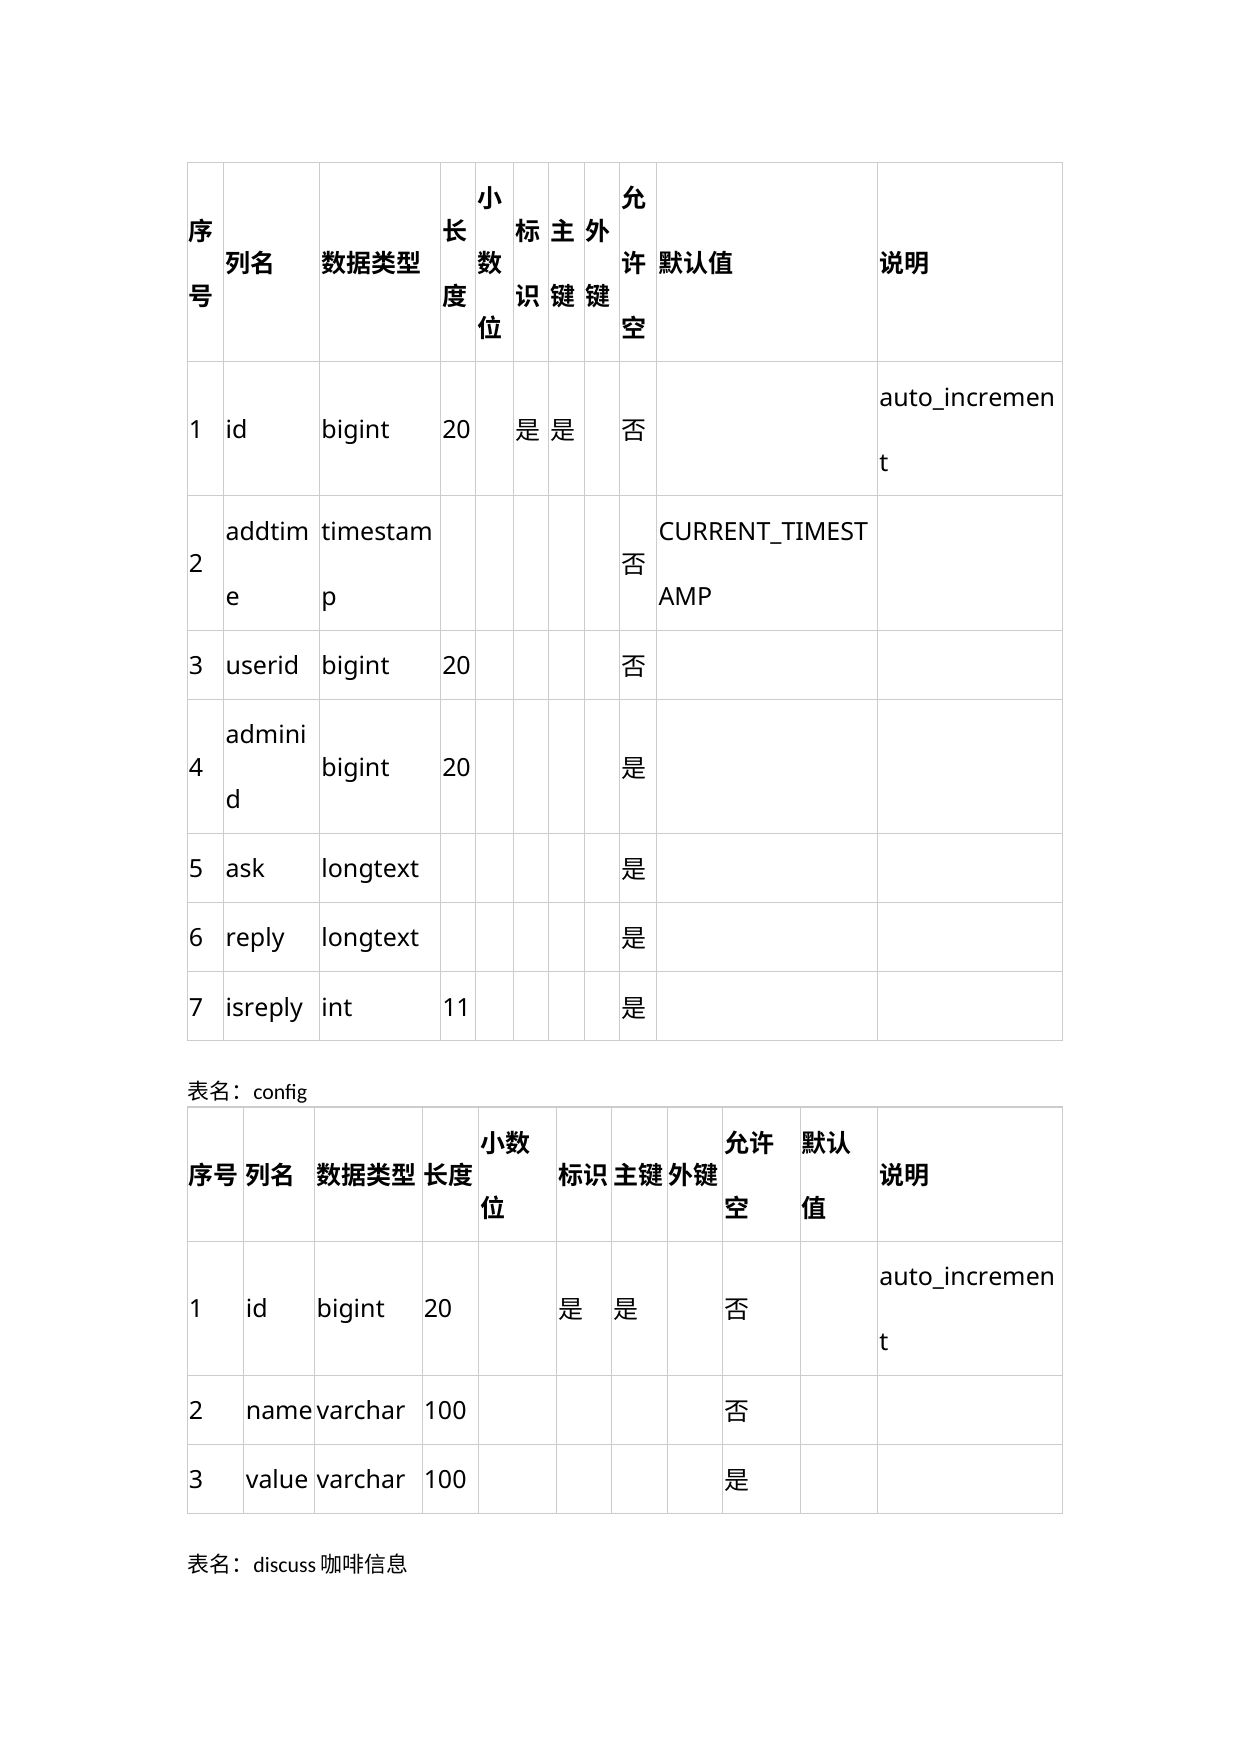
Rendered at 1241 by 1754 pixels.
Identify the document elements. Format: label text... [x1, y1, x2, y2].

table_cell [657, 631, 877, 699]
table_cell 100 [423, 1445, 478, 1513]
table_cell [585, 700, 619, 833]
table_cell [585, 903, 619, 971]
table_cell [668, 1376, 722, 1444]
table_cell [585, 362, 619, 495]
table_cell timestamp [320, 496, 440, 629]
table_cell 1 [188, 362, 223, 495]
table_cell [657, 834, 877, 902]
table_cell bigint [315, 1242, 422, 1375]
table_cell 是 [557, 1242, 611, 1375]
table_header 外键 [668, 1108, 722, 1241]
table_cell id [224, 362, 319, 495]
table_cell [878, 496, 1062, 629]
table_cell 3 [188, 1445, 243, 1513]
table_cell [549, 903, 584, 971]
table_cell [549, 496, 584, 629]
table_cell longtext [320, 903, 440, 971]
table_cell [479, 1242, 556, 1375]
table_header 允许空 [723, 1108, 800, 1241]
table_header 长度 [423, 1108, 478, 1241]
table_cell [668, 1445, 722, 1513]
table_cell [557, 1376, 611, 1444]
table_cell [657, 700, 877, 833]
table_cell 否 [620, 496, 656, 629]
table_cell value [244, 1445, 314, 1513]
table_cell [476, 496, 513, 629]
table_cell [441, 903, 475, 971]
table_cell [514, 834, 548, 902]
table_cell bigint [320, 631, 440, 699]
table_cell reply [224, 903, 319, 971]
table_cell 3 [188, 631, 223, 699]
table_cell adminid [224, 700, 319, 833]
table_cell CURRENT_TIMESTAMP [657, 496, 877, 629]
table_cell [585, 834, 619, 902]
table_cell [549, 972, 584, 1040]
table_cell [657, 903, 877, 971]
table_cell 是 [620, 834, 656, 902]
table_cell [585, 972, 619, 1040]
table_cell [476, 700, 513, 833]
table_cell [557, 1445, 611, 1513]
table_cell [476, 362, 513, 495]
table_cell [878, 834, 1062, 902]
text 表名：discuss咖啡信息 [187, 1547, 1053, 1579]
table_cell [612, 1445, 667, 1513]
table_cell 20 [441, 700, 475, 833]
table_header 说明 [878, 1108, 1062, 1241]
table_cell [585, 496, 619, 629]
table_header 标识 [514, 163, 548, 361]
table_cell [878, 1445, 1062, 1513]
table_cell [476, 834, 513, 902]
table_cell 是 [620, 700, 656, 833]
table_cell [514, 700, 548, 833]
table_cell [549, 700, 584, 833]
table_header 外键 [585, 163, 619, 361]
table_cell 是 [620, 903, 656, 971]
table_header 数据类型 [315, 1108, 422, 1241]
table_cell 7 [188, 972, 223, 1040]
table_cell 否 [723, 1376, 800, 1444]
table_cell 1 [188, 1242, 243, 1375]
table_cell [514, 631, 548, 699]
table_cell [476, 631, 513, 699]
table_header 说明 [878, 163, 1062, 361]
table_cell 2 [188, 1376, 243, 1444]
table_cell 20 [441, 362, 475, 495]
table_cell 否 [723, 1242, 800, 1375]
table_header 默认值 [801, 1108, 877, 1241]
table_cell [514, 496, 548, 629]
table_header 小数位 [476, 163, 513, 361]
table_cell [657, 972, 877, 1040]
table_header 默认值 [657, 163, 877, 361]
table_cell [801, 1242, 877, 1375]
table_header 列名 [224, 163, 319, 361]
table_cell [668, 1242, 722, 1375]
table_cell isreply [224, 972, 319, 1040]
table_cell [549, 834, 584, 902]
table_cell [441, 496, 475, 629]
table_cell varchar [315, 1445, 422, 1513]
table_header 长度 [441, 163, 475, 361]
table_cell bigint [320, 700, 440, 833]
table_cell 20 [423, 1242, 478, 1375]
table_cell [514, 972, 548, 1040]
table_cell [476, 903, 513, 971]
table_cell [514, 903, 548, 971]
table_cell bigint [320, 362, 440, 495]
table_cell 是 [620, 972, 656, 1040]
table_cell auto_increment [878, 1242, 1062, 1375]
table_cell ask [224, 834, 319, 902]
table_cell 是 [549, 362, 584, 495]
table_cell [878, 631, 1062, 699]
table_cell varchar [315, 1376, 422, 1444]
table_cell 20 [441, 631, 475, 699]
table_cell [657, 362, 877, 495]
table_header 小数位 [479, 1108, 556, 1241]
table_cell 11 [441, 972, 475, 1040]
text 表名：config [187, 1074, 1053, 1106]
table_cell addtime [224, 496, 319, 629]
table_cell [479, 1376, 556, 1444]
table_cell 5 [188, 834, 223, 902]
table_cell longtext [320, 834, 440, 902]
table_cell userid [224, 631, 319, 699]
table_header 主键 [549, 163, 584, 361]
table_cell name [244, 1376, 314, 1444]
table_cell [878, 700, 1062, 833]
table_header 允许空 [620, 163, 656, 361]
table_cell 是 [612, 1242, 667, 1375]
table_cell 否 [620, 362, 656, 495]
table_cell auto_increment [878, 362, 1062, 495]
table_header 序号 [188, 163, 223, 361]
table_header 列名 [244, 1108, 314, 1241]
table_cell [479, 1445, 556, 1513]
table_cell 6 [188, 903, 223, 971]
table_cell 是 [514, 362, 548, 495]
table_cell [878, 1376, 1062, 1444]
table_cell [585, 631, 619, 699]
table_cell 是 [723, 1445, 800, 1513]
table_cell 100 [423, 1376, 478, 1444]
table_cell [441, 834, 475, 902]
table_cell [476, 972, 513, 1040]
table_header 标识 [557, 1108, 611, 1241]
table_cell 2 [188, 496, 223, 629]
table_cell [549, 631, 584, 699]
table_cell [878, 972, 1062, 1040]
table_header 主键 [612, 1108, 667, 1241]
table_header 数据类型 [320, 163, 440, 361]
table_cell int [320, 972, 440, 1040]
table_cell [801, 1445, 877, 1513]
table_cell 否 [620, 631, 656, 699]
table_cell [878, 903, 1062, 971]
table_cell [612, 1376, 667, 1444]
table_header 序号 [188, 1108, 243, 1241]
table_cell [801, 1376, 877, 1444]
table_cell id [244, 1242, 314, 1375]
table_cell 4 [188, 700, 223, 833]
